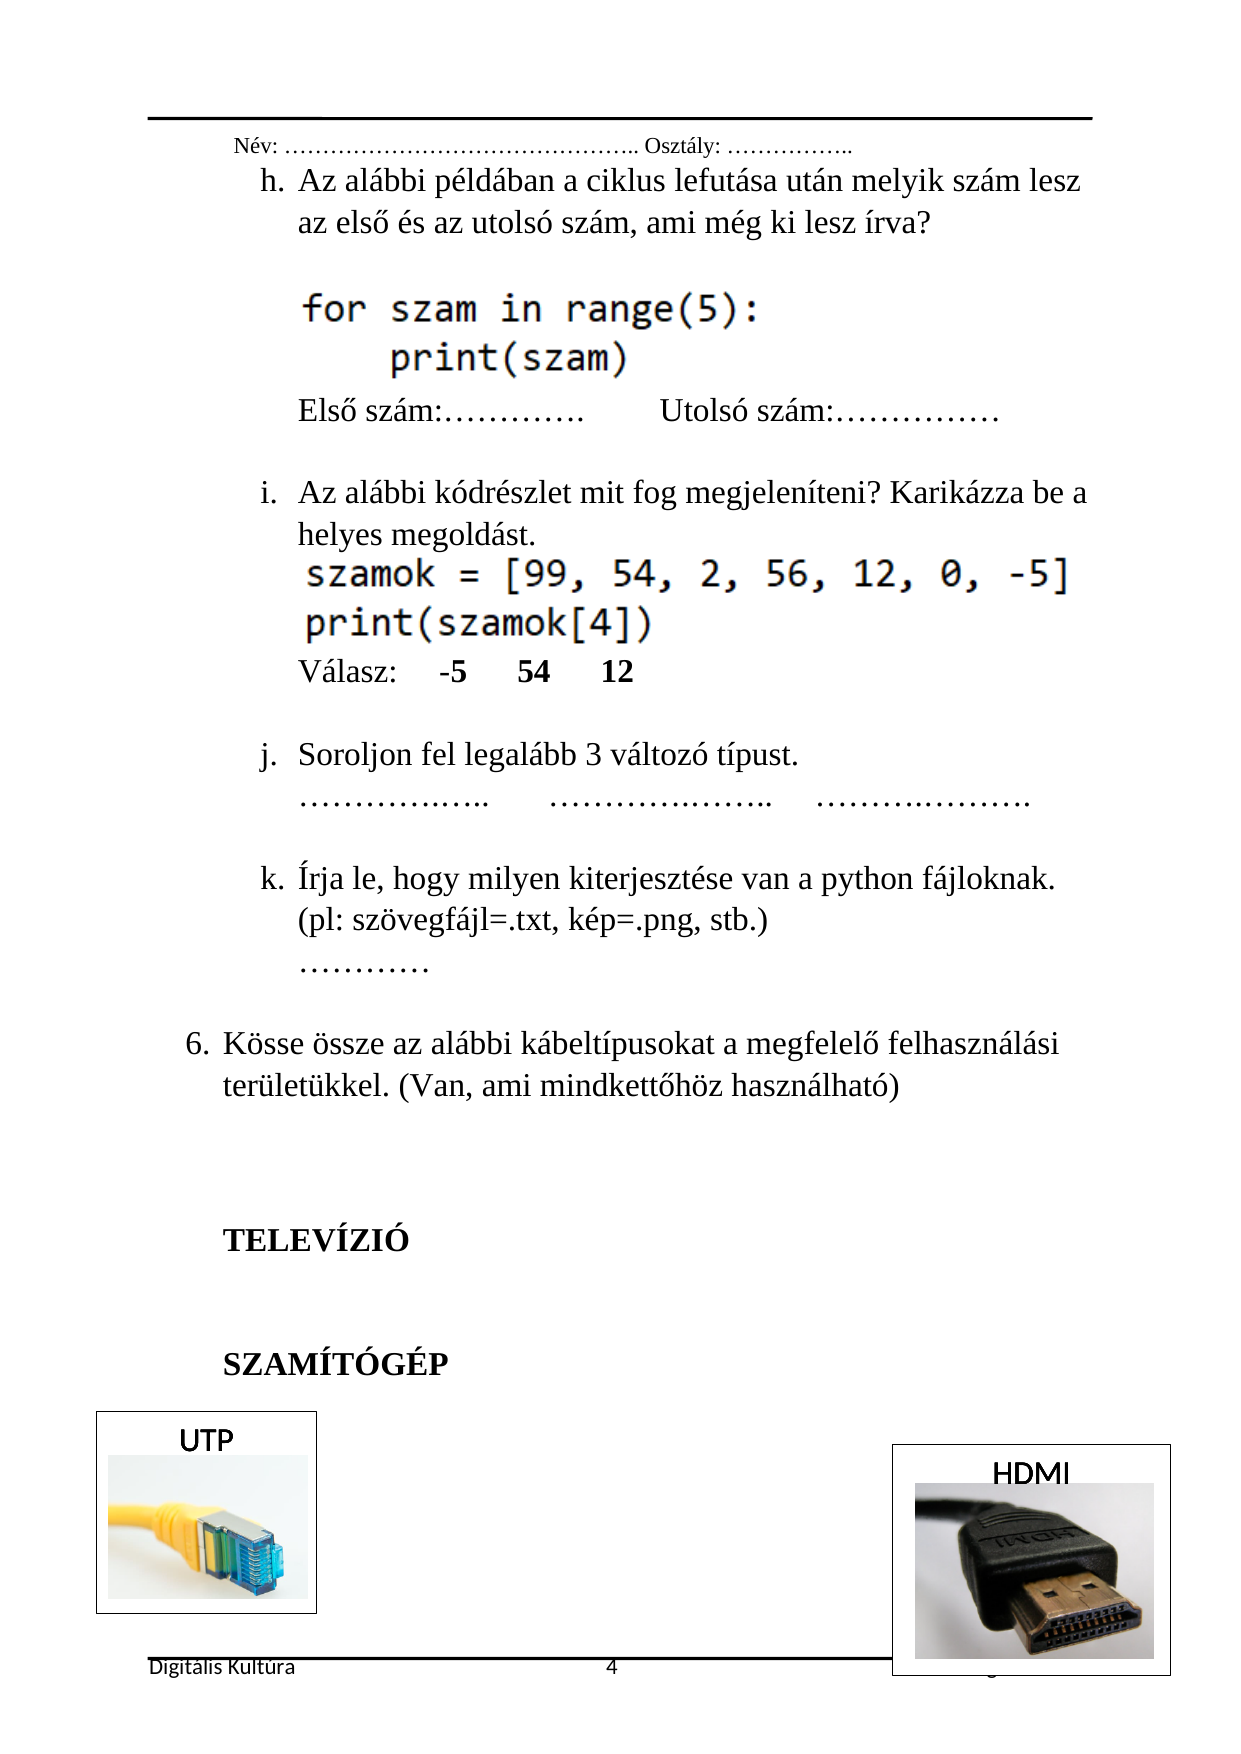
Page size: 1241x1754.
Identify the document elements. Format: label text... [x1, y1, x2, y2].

list Írja le, hogy milyen kiterjesztése van a python fájloknak. (pl: szövegfájl=.txt, kép=.png, stb.) [260, 858, 1093, 938]
list TELEVÍZIÓ SZAMÍTÓGÉP [223, 1148, 1093, 1382]
list ………… [298, 941, 1093, 979]
list ………….….. ………….…….. ……….………. [298, 776, 1093, 814]
list Válasz: -5 54 12 [298, 651, 1093, 690]
picture [297, 284, 768, 388]
list Az alábbi példában a ciklus lefutása után melyik szám lesz az első és az utolsó szám, ami még ki lesz írva? [260, 161, 1093, 240]
picture [297, 555, 1083, 650]
list Az alábbi kódrészlet mit fog megjeleníteni? Karikázza be a helyes megoldást. [260, 473, 1093, 552]
picture [915, 1483, 1154, 1659]
list Soroljon fel legalább 3 változó típust. [260, 734, 1093, 772]
list Első szám:…………. Utolsó szám:…………… [298, 390, 1093, 428]
picture [108, 1455, 308, 1599]
list Kösse össze az alábbi kábeltípusokat a megfelelő felhasználási területükkel. (Van, ami mindkettőhöz használható) [185, 1024, 1093, 1103]
